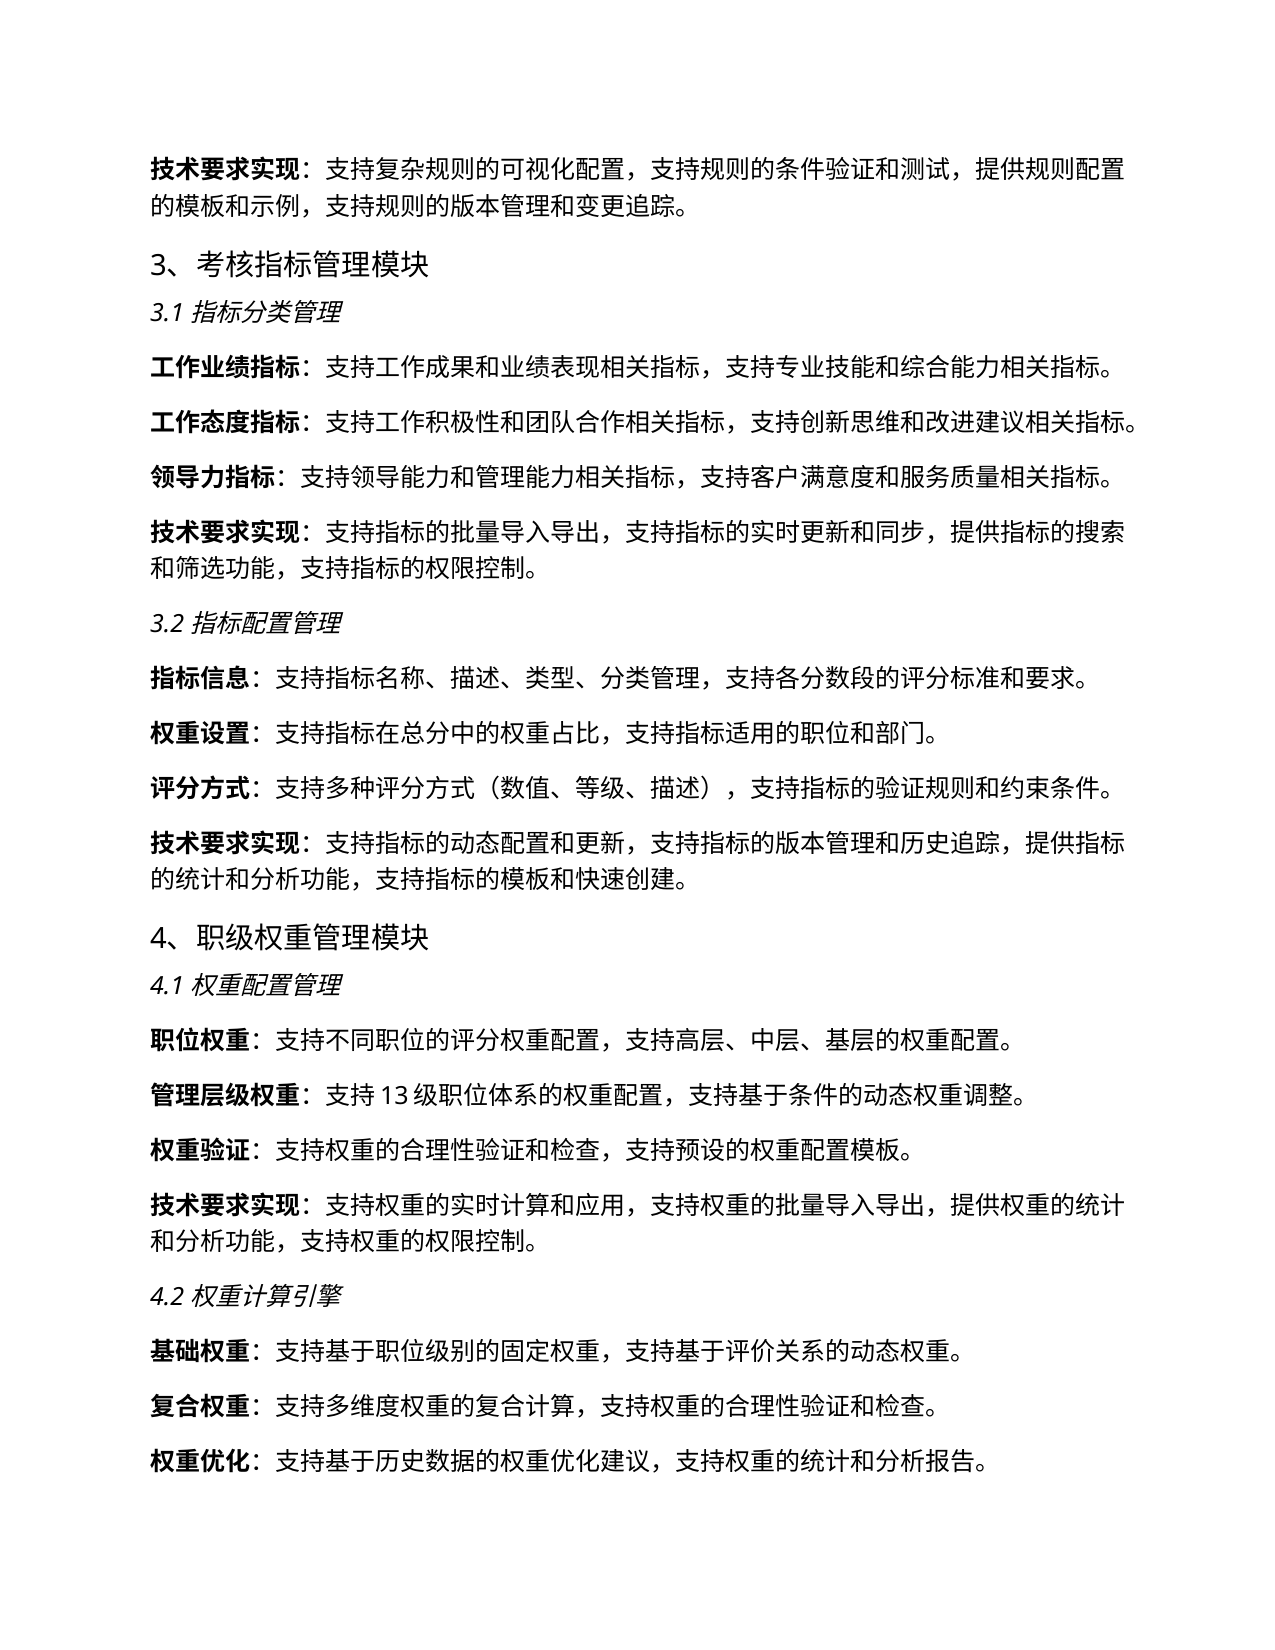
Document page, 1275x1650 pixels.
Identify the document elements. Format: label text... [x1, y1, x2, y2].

subtitle 3、考核指标管理模块 [150, 241, 1125, 284]
text 权重优化：支持基于历史数据的权重优化建议，支持权重的统计和分析报告。 [150, 1441, 1125, 1478]
text 技术要求实现：支持指标的动态配置和更新，支持指标的版本管理和历史追踪，提供指标的统计和分析功能，支持指标的模板和快速创建。 [150, 823, 1125, 896]
text 权重设置：支持指标在总分中的权重占比，支持指标适用的职位和部门。 [150, 713, 1125, 749]
text 管理层级权重：支持13级职位体系的权重配置，支持基于条件的动态权重调整。 [150, 1075, 1125, 1111]
subtitle 4.2 权重计算引擎 [150, 1276, 1125, 1313]
text 基础权重：支持基于职位级别的固定权重，支持基于评价关系的动态权重。 [150, 1331, 1125, 1368]
text 领导力指标：支持领导能力和管理能力相关指标，支持客户满意度和服务质量相关指标。 [150, 457, 1125, 493]
text 技术要求实现：支持复杂规则的可视化配置，支持规则的条件验证和测试，提供规则配置的模板和示例，支持规则的版本管理和变更追踪。 [150, 150, 1125, 222]
subtitle 3.1 指标分类管理 [150, 292, 1125, 328]
subtitle 4.1 权重配置管理 [150, 965, 1125, 1001]
text 评分方式：支持多种评分方式（数值、等级、描述），支持指标的验证规则和约束条件。 [150, 768, 1125, 804]
subtitle 3.2 指标配置管理 [150, 603, 1125, 639]
text 权重验证：支持权重的合理性验证和检查，支持预设的权重配置模板。 [150, 1130, 1125, 1166]
text 指标信息：支持指标名称、描述、类型、分类管理，支持各分数段的评分标准和要求。 [150, 658, 1125, 694]
text 技术要求实现：支持权重的实时计算和应用，支持权重的批量导入导出，提供权重的统计和分析功能，支持权重的权限控制。 [150, 1185, 1125, 1258]
text 工作业绩指标：支持工作成果和业绩表现相关指标，支持专业技能和综合能力相关指标。 [150, 347, 1125, 383]
text 职位权重：支持不同职位的评分权重配置，支持高层、中层、基层的权重配置。 [150, 1020, 1125, 1056]
text 工作态度指标：支持工作积极性和团队合作相关指标，支持创新思维和改进建议相关指标。 [150, 402, 1125, 438]
text 技术要求实现：支持指标的批量导入导出，支持指标的实时更新和同步，提供指标的搜索和筛选功能，支持指标的权限控制。 [150, 512, 1125, 584]
subtitle 4、职级权重管理模块 [150, 914, 1125, 957]
text 复合权重：支持多维度权重的复合计算，支持权重的合理性验证和检查。 [150, 1386, 1125, 1423]
